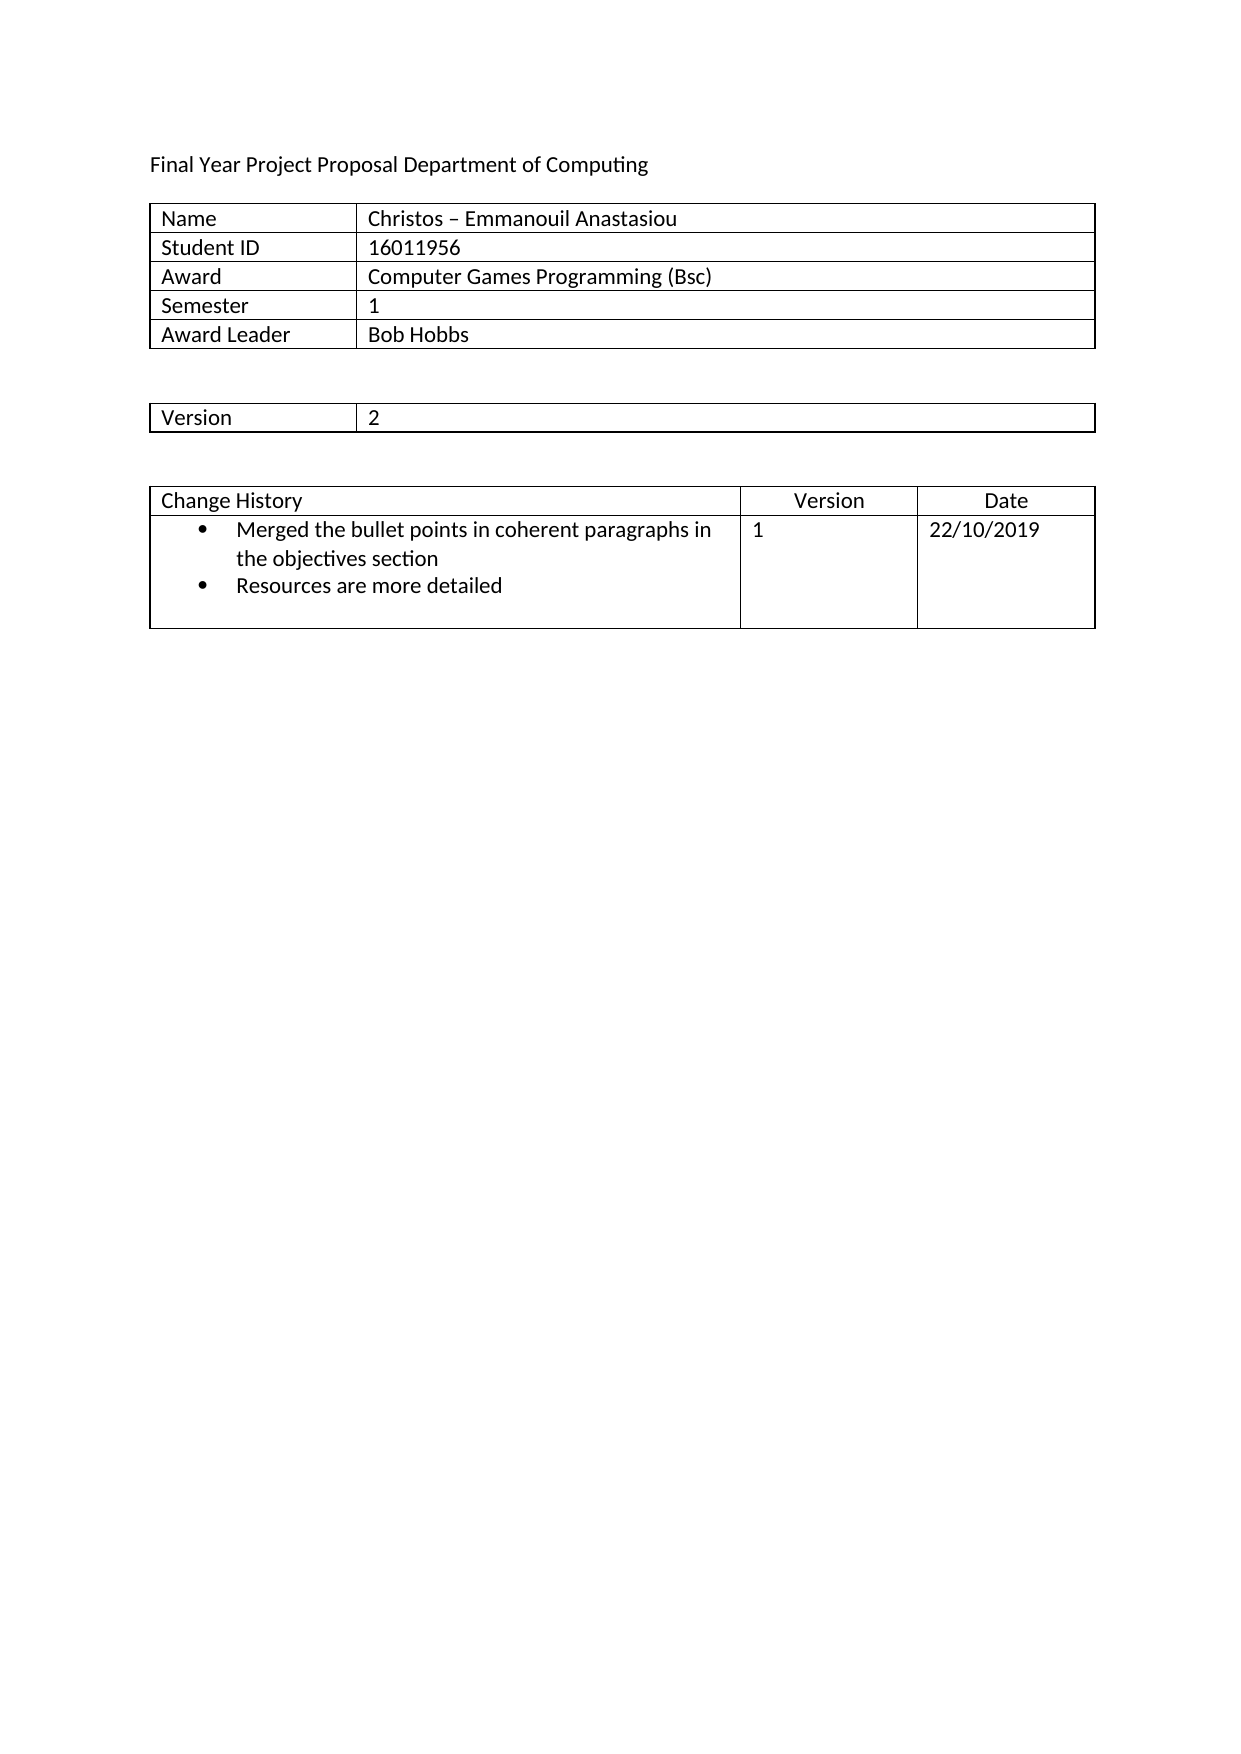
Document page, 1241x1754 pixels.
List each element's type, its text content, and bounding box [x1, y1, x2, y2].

table_cell 1 [357, 291, 1094, 319]
table_header Change History [151, 487, 740, 514]
table_header Date [918, 487, 1094, 514]
table_header Christos – Emmanouil Anastasiou [357, 204, 1094, 232]
table_cell 22/10/2019 [918, 516, 1094, 628]
table_cell Merged the bullet points in coherent paragraphs in the objectives section Resources are more detailed [151, 516, 740, 628]
table_header 2 [357, 404, 1094, 431]
table_cell Award [151, 262, 356, 290]
table_header Version [151, 404, 356, 431]
table_cell Semester [151, 291, 356, 319]
table_cell Award Leader [151, 320, 356, 348]
table_header Version [741, 487, 917, 514]
table_header Name [151, 204, 356, 232]
table_cell Student ID [151, 233, 356, 261]
text Final Year Project Proposal Department of Computing [150, 150, 1090, 178]
table_cell 16011956 [357, 233, 1094, 261]
table_cell 1 [741, 516, 917, 628]
table_cell Computer Games Programming (Bsc) [357, 262, 1094, 290]
table_cell Bob Hobbs [357, 320, 1094, 348]
